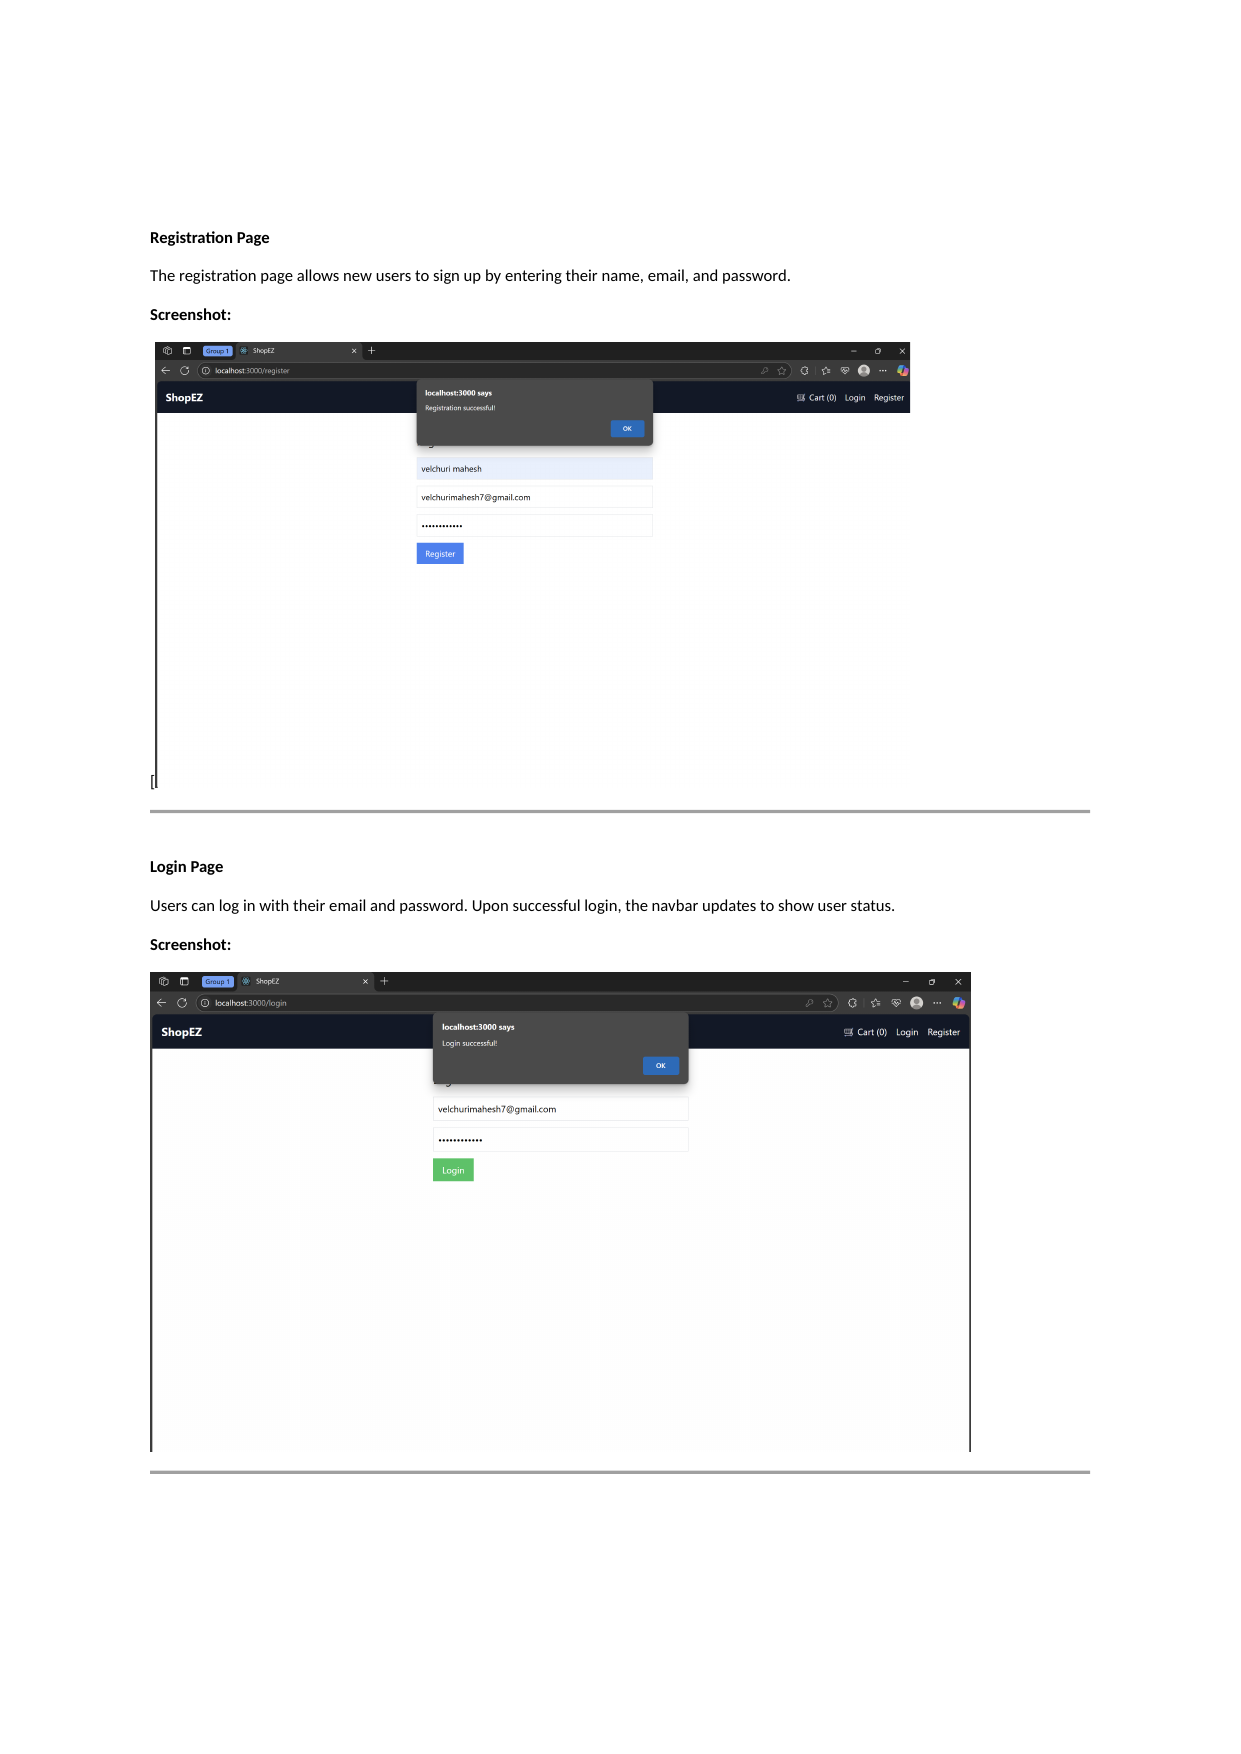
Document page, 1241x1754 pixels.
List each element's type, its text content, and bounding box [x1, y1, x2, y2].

text The registration page allows new users to sign up by entering their name, email, and password. [150, 266, 1090, 286]
text Login Page [150, 857, 1090, 877]
text Registration Page [150, 227, 1090, 247]
text Users can log in with their email and password. Upon successful login, the navbar updates to show user status. [150, 895, 1090, 916]
picture [155, 342, 911, 788]
text Screenshot: [150, 934, 1090, 954]
text Screenshot: [150, 304, 1090, 324]
picture [150, 972, 971, 1452]
